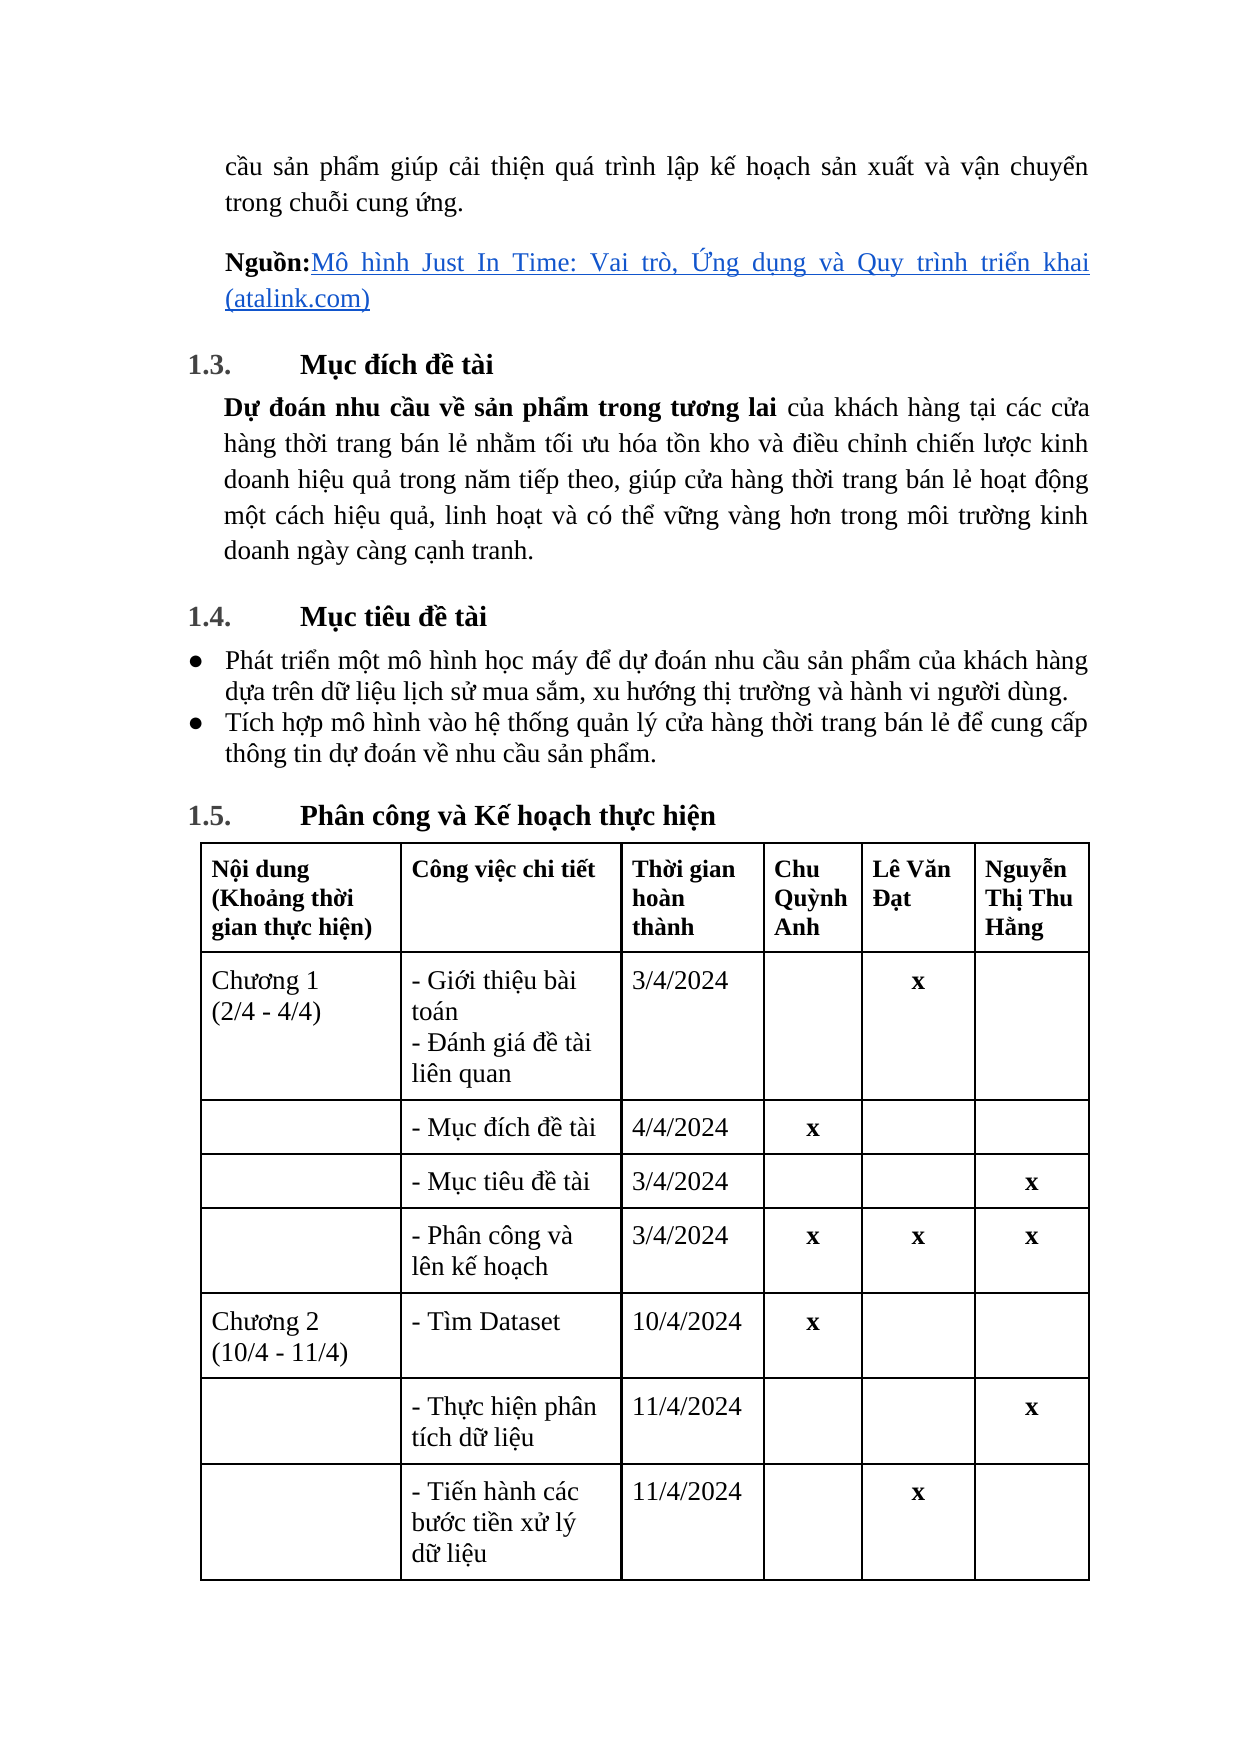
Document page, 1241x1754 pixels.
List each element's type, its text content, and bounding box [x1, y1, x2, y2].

table_header Chu Quỳnh Anh [765, 844, 861, 951]
table_cell 3/4/2024 [623, 1155, 763, 1207]
table_cell [765, 1155, 861, 1207]
table_cell [863, 1101, 974, 1153]
subtitle Mục tiêu đề tài [187, 599, 1090, 633]
table_cell - Phân công và lên kế hoạch [402, 1209, 620, 1292]
text Dự đoán nhu cầu về sản phẩm trong tương lai của khách hàng tại các cửa hàng thời trang bán lẻ nhằm tối ưu hóa tồn kho và điều chỉnh chiến lược kinh doanh hiệu quả trong năm tiếp theo, giúp cửa hàng thời trang bán lẻ hoạt động một cách hiệu quả, linh hoạt và có thể vững vàng hơn trong môi trường kinh doanh ngày càng cạnh tranh. [224, 392, 1090, 566]
table_cell [202, 1209, 400, 1292]
table_cell x [863, 953, 974, 1099]
list Tích hợp mô hình vào hệ thống quản lý cửa hàng thời trang bán lẻ để cung cấp thông tin dự đoán về nhu cầu sản phẩm. [187, 706, 1090, 768]
table_header Nội dung (Khoảng thời gian thực hiện) [202, 844, 400, 951]
table_cell - Thực hiện phân tích dữ liệu [402, 1379, 620, 1462]
table_cell x [765, 1294, 861, 1377]
table_cell [765, 953, 861, 1099]
table_cell - Tìm Dataset [402, 1294, 620, 1377]
subtitle Phân công và Kế hoạch thực hiện [187, 798, 1090, 831]
list Phát triển một mô hình học máy để dự đoán nhu cầu sản phẩm của khách hàng dựa trên dữ liệu lịch sử mua sắm, xu hướng thị trường và hành vi người dùng. [187, 644, 1090, 706]
table_cell x [765, 1101, 861, 1153]
table_cell - Mục tiêu đề tài [402, 1155, 620, 1207]
text Nguồn:Mô hình Just In Time: Vai trò, Ứng dụng và Quy trình triển khai (atalink.com) [225, 246, 1090, 313]
table_cell [863, 1155, 974, 1207]
subtitle Mục đích đề tài [187, 347, 1090, 381]
table_cell [976, 1465, 1088, 1579]
table_cell [863, 1379, 974, 1462]
table_cell 3/4/2024 [623, 1209, 763, 1292]
table_cell [976, 953, 1088, 1099]
table_cell [765, 1465, 861, 1579]
table_header Nguyễn Thị Thu Hằng [976, 844, 1088, 951]
table_cell x [863, 1465, 974, 1579]
table_cell x [976, 1209, 1088, 1292]
table_cell [202, 1379, 400, 1462]
table_cell [202, 1465, 400, 1579]
table_cell Chương 2 (10/4 - 11/4) [202, 1294, 400, 1377]
table_header Công việc chi tiết [402, 844, 620, 951]
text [225, 150, 1090, 217]
table_cell x [976, 1155, 1088, 1207]
table_cell [202, 1101, 400, 1153]
table_cell x [765, 1209, 861, 1292]
table_cell [202, 1155, 400, 1207]
table_cell x [976, 1379, 1088, 1462]
table_cell [976, 1294, 1088, 1377]
table_cell 3/4/2024 [623, 953, 763, 1099]
table_cell 11/4/2024 [623, 1379, 763, 1462]
table_cell 11/4/2024 [623, 1465, 763, 1579]
table_cell [976, 1101, 1088, 1153]
table_cell - Tiến hành các bước tiền xử lý dữ liệu [402, 1465, 620, 1579]
table_cell x [863, 1209, 974, 1292]
table_cell Chương 1 (2/4 - 4/4) [202, 953, 400, 1099]
table_cell [863, 1294, 974, 1377]
table_cell - Mục đích đề tài [402, 1101, 620, 1153]
table_header Lê Văn Đạt [863, 844, 974, 951]
table_cell 4/4/2024 [623, 1101, 763, 1153]
table_cell [765, 1379, 861, 1462]
table_header Thời gian hoàn thành [623, 844, 763, 951]
table_cell 10/4/2024 [623, 1294, 763, 1377]
table_cell - Giới thiệu bài toán - Đánh giá đề tài liên quan [402, 953, 620, 1099]
